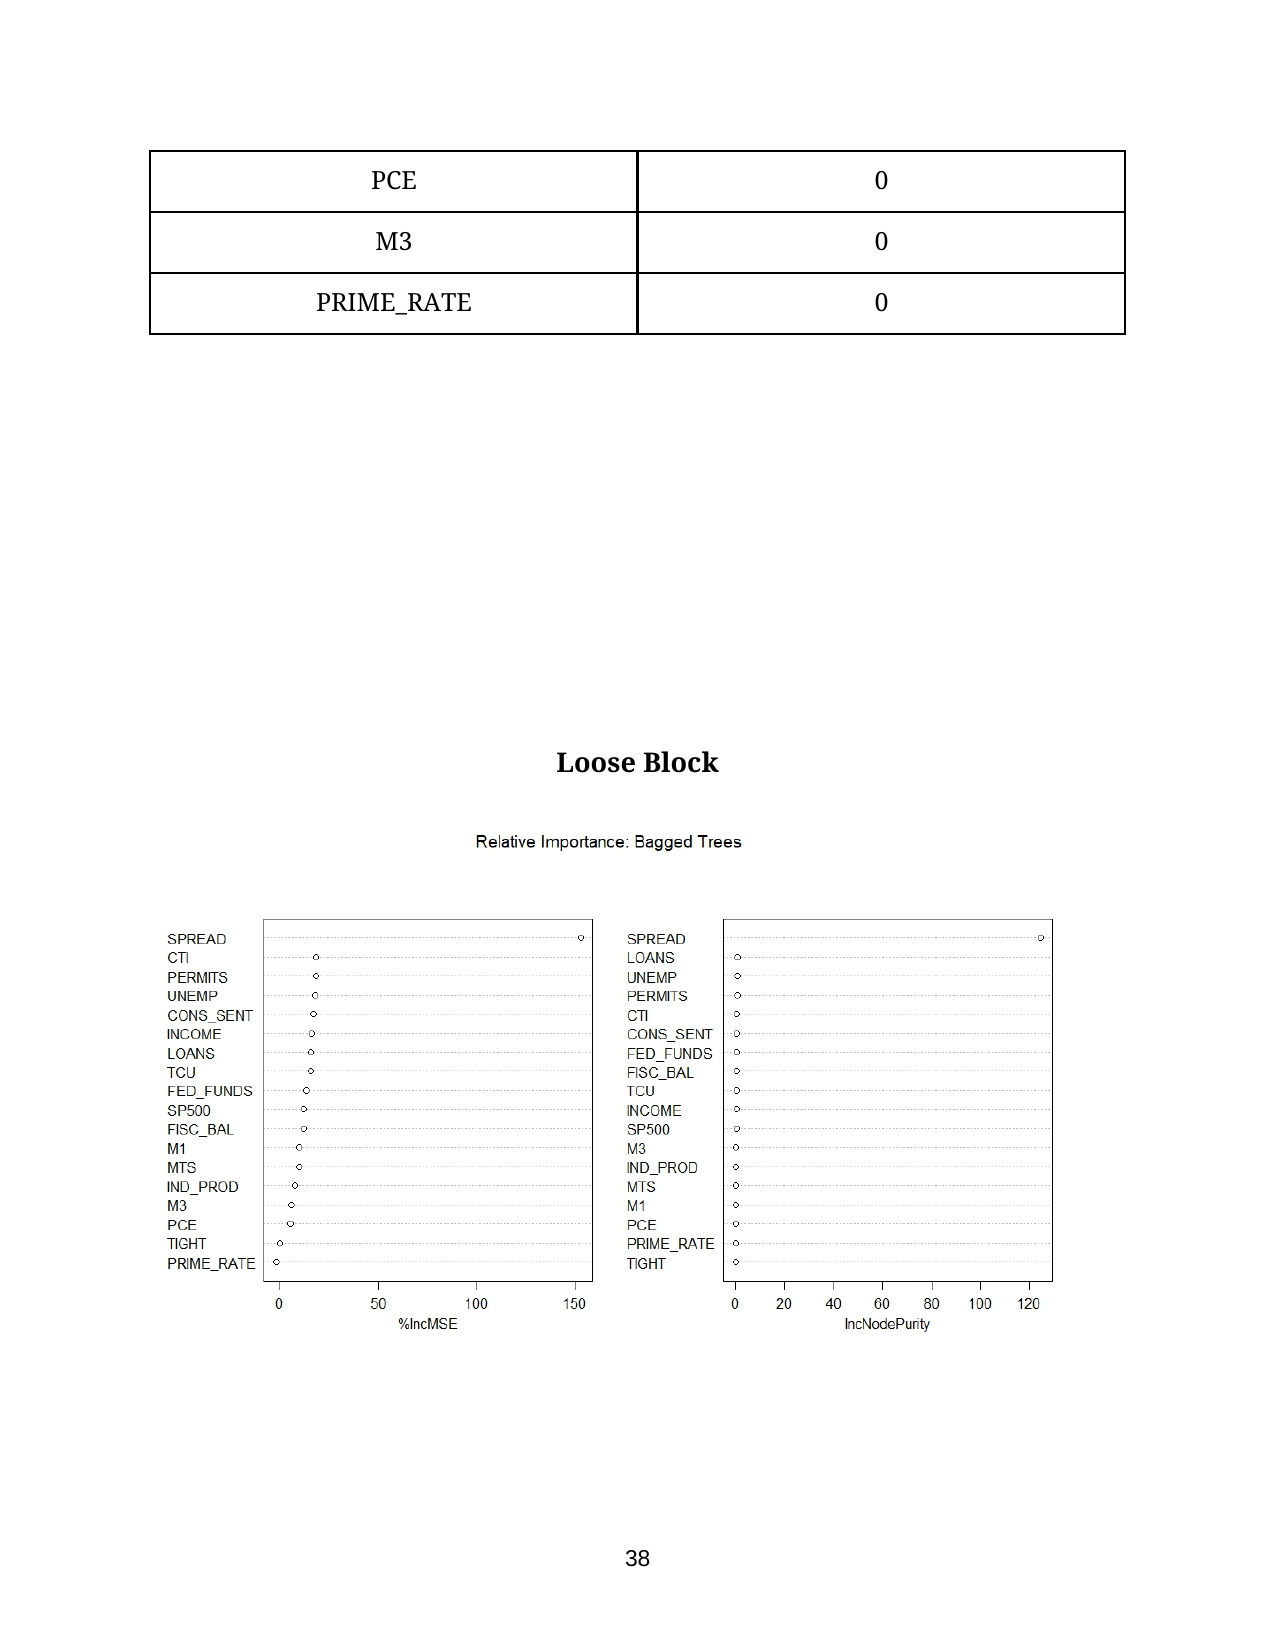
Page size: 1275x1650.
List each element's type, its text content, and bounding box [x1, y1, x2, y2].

text Loose Block [150, 743, 1125, 780]
table_cell 0 [639, 213, 1124, 272]
table_cell M3 [151, 213, 636, 272]
table_cell 0 [639, 152, 1124, 211]
table_cell PRIME_RATE [151, 274, 636, 332]
table_cell PCE [151, 152, 636, 211]
table_cell 0 [639, 274, 1124, 332]
picture [150, 817, 1069, 1349]
